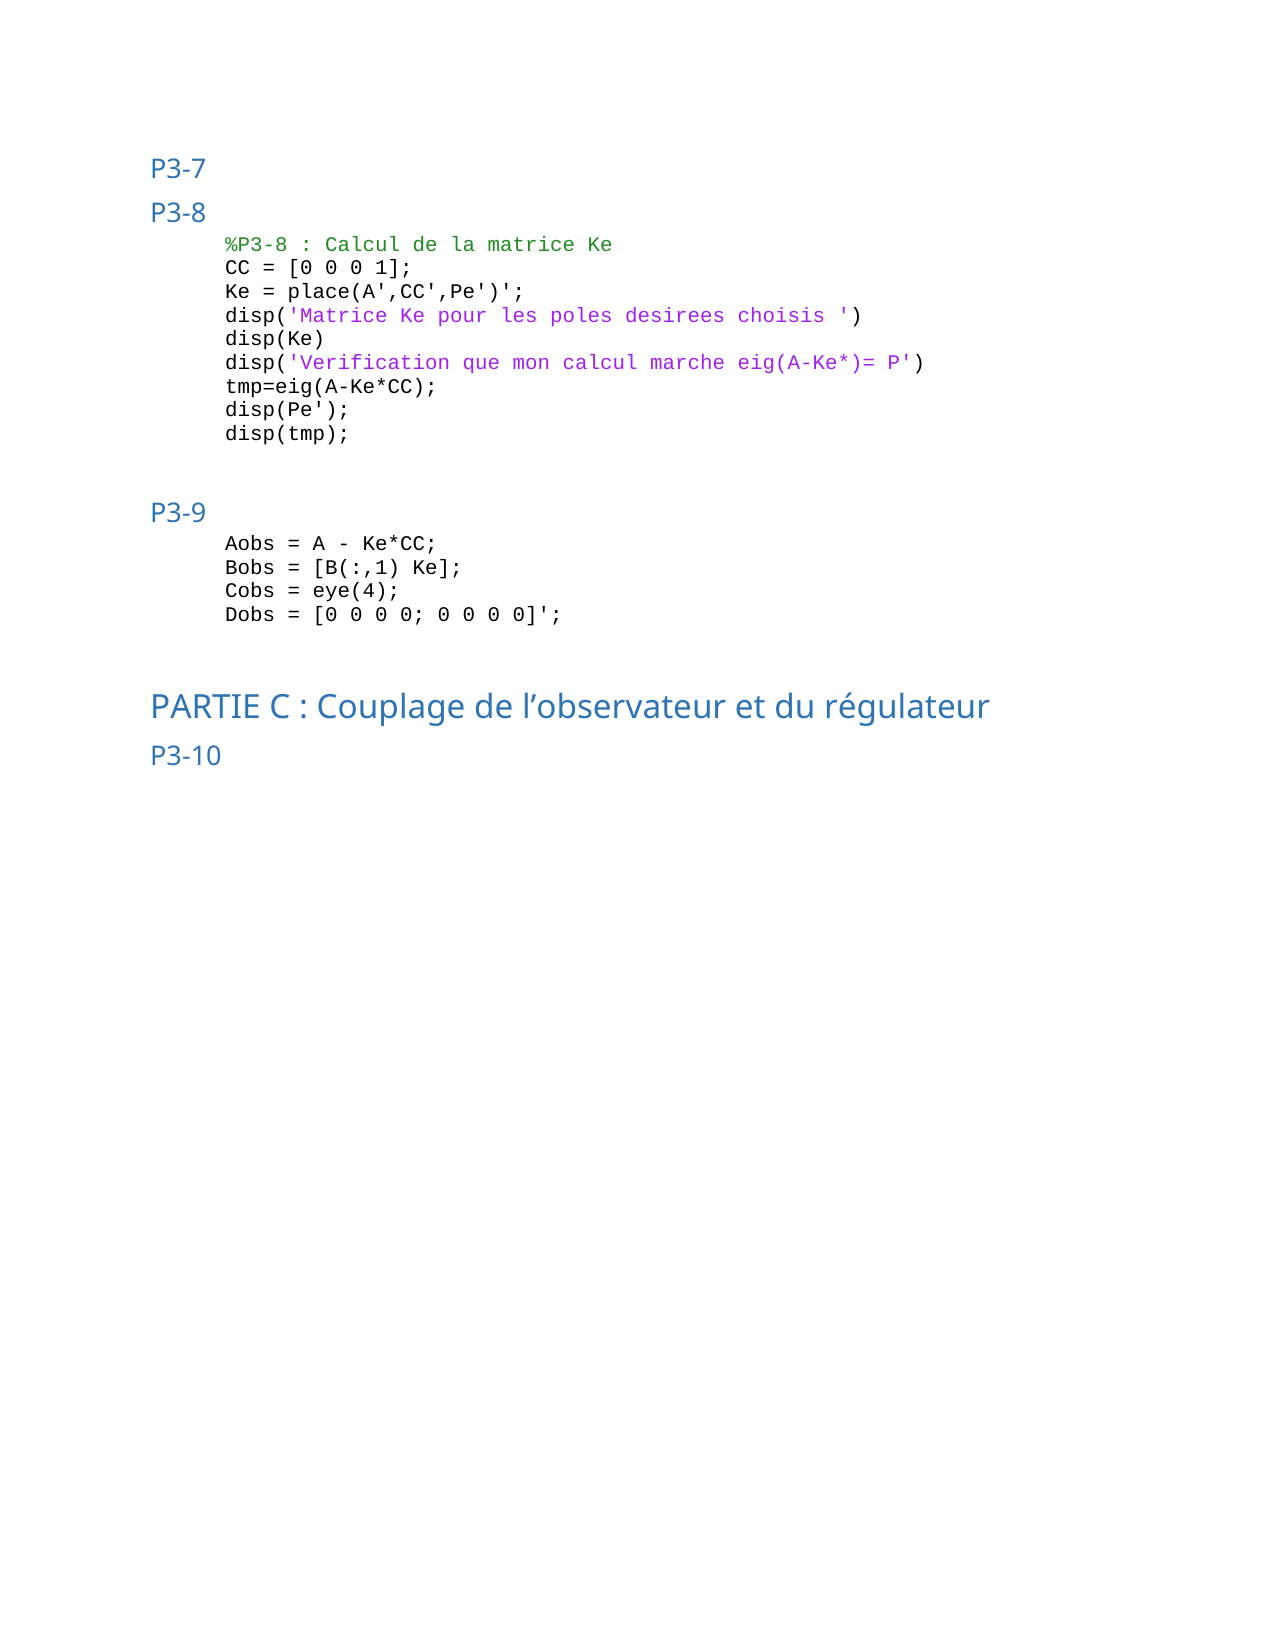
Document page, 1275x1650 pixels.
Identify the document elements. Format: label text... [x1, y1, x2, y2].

subtitle PARTIE C : Couplage de l’observateur et du régulateur [150, 683, 1125, 728]
subtitle P3-9 [150, 493, 1125, 530]
subtitle P3-7 [150, 150, 1125, 187]
text disp(Pe'); [225, 399, 1125, 423]
text Ke = place(A',CC',Pe')'; [225, 281, 1125, 305]
text Cobs = eye(4); [225, 581, 1125, 604]
text %P3-8 : Calcul de la matrice Ke [225, 234, 1125, 257]
text disp(tmp); [225, 423, 1125, 447]
text CC = [0 0 0 1]; [225, 257, 1125, 281]
text Aobs = A - Ke*CC; [225, 533, 1125, 557]
subtitle P3-8 [150, 194, 1125, 231]
subtitle P3-10 [150, 736, 1125, 773]
text Dobs = [0 0 0 0; 0 0 0 0]'; [225, 604, 1125, 628]
text disp('Matrice Ke pour les poles desirees choisis ') [225, 305, 1125, 328]
text Bobs = [B(:,1) Ke]; [225, 557, 1125, 581]
text tmp=eig(A-Ke*CC); [225, 376, 1125, 399]
text disp('Verification que mon calcul marche eig(A-Ke*)= P') [225, 352, 1125, 376]
text disp(Ke) [225, 328, 1125, 352]
